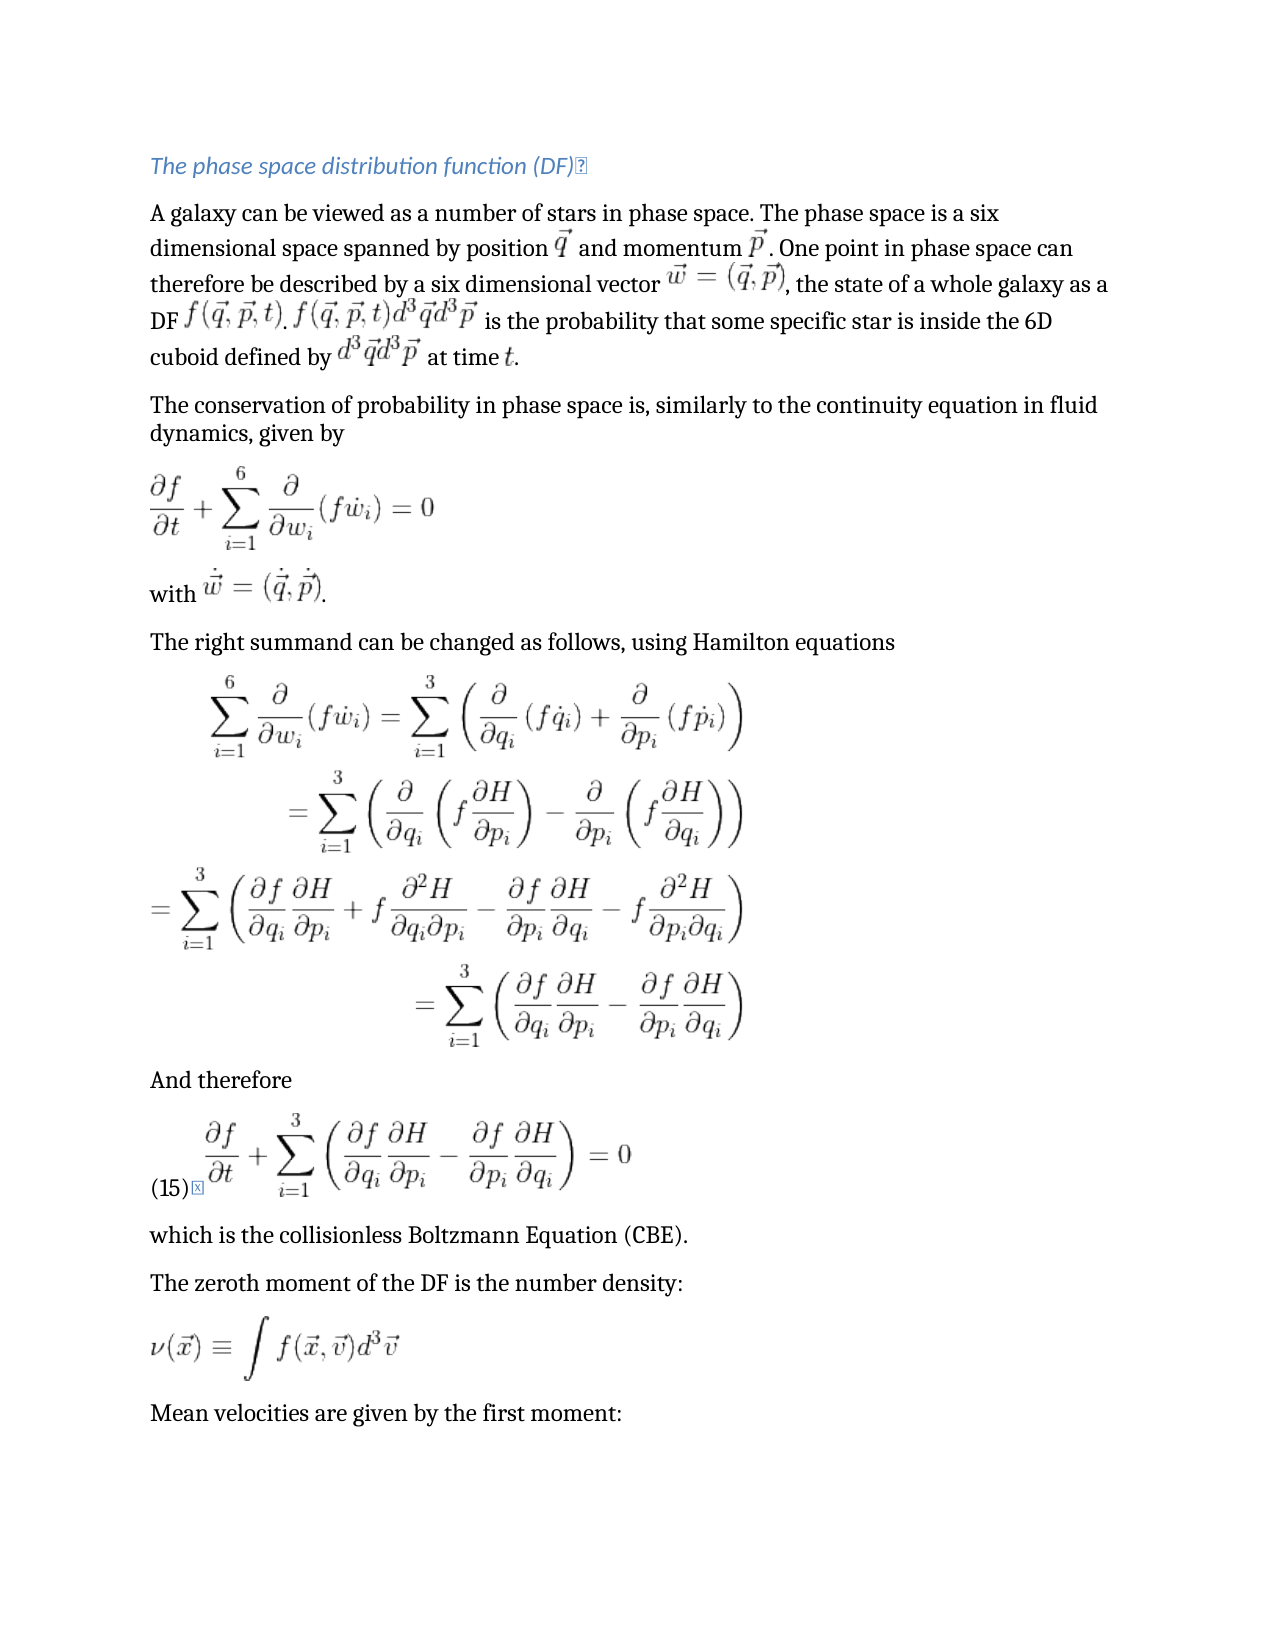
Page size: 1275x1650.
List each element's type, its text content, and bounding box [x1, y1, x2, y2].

picture [183, 300, 283, 330]
picture [150, 466, 435, 550]
picture [202, 568, 322, 603]
text which is the collisionless Boltzmann Equation (CBE). [150, 1221, 1125, 1250]
text The zeroth moment of the DF is the number density: [150, 1269, 1125, 1297]
text The right summand can be changed as follows, using Hamilton equations [150, 628, 1125, 656]
text A galaxy can be viewed as a number of stars in phase space. The phase space is a six dimensional space spanned by position and momentum . One point in phase space can therefore be described by a six dimensional vector , the state of a whole galaxy as a DF . is the probability that some specific star is inside the 6D cuboid defined by at time . [150, 199, 1125, 372]
picture [337, 335, 422, 366]
picture [748, 228, 769, 257]
picture [554, 228, 574, 257]
text And therefore [150, 1066, 1125, 1094]
picture [205, 1113, 632, 1197]
picture [292, 298, 479, 330]
picture [150, 1316, 400, 1381]
picture [666, 262, 786, 292]
picture [504, 346, 514, 366]
text with . [150, 568, 1125, 609]
picture [150, 675, 743, 1047]
text Mean velocities are given by the first moment: [150, 1399, 1125, 1428]
text The conservation of probability in phase space is, similarly to the continuity equation in fluid dynamics, given by [150, 391, 1125, 448]
subtitle The phase space distribution function (DF) [150, 150, 1125, 181]
